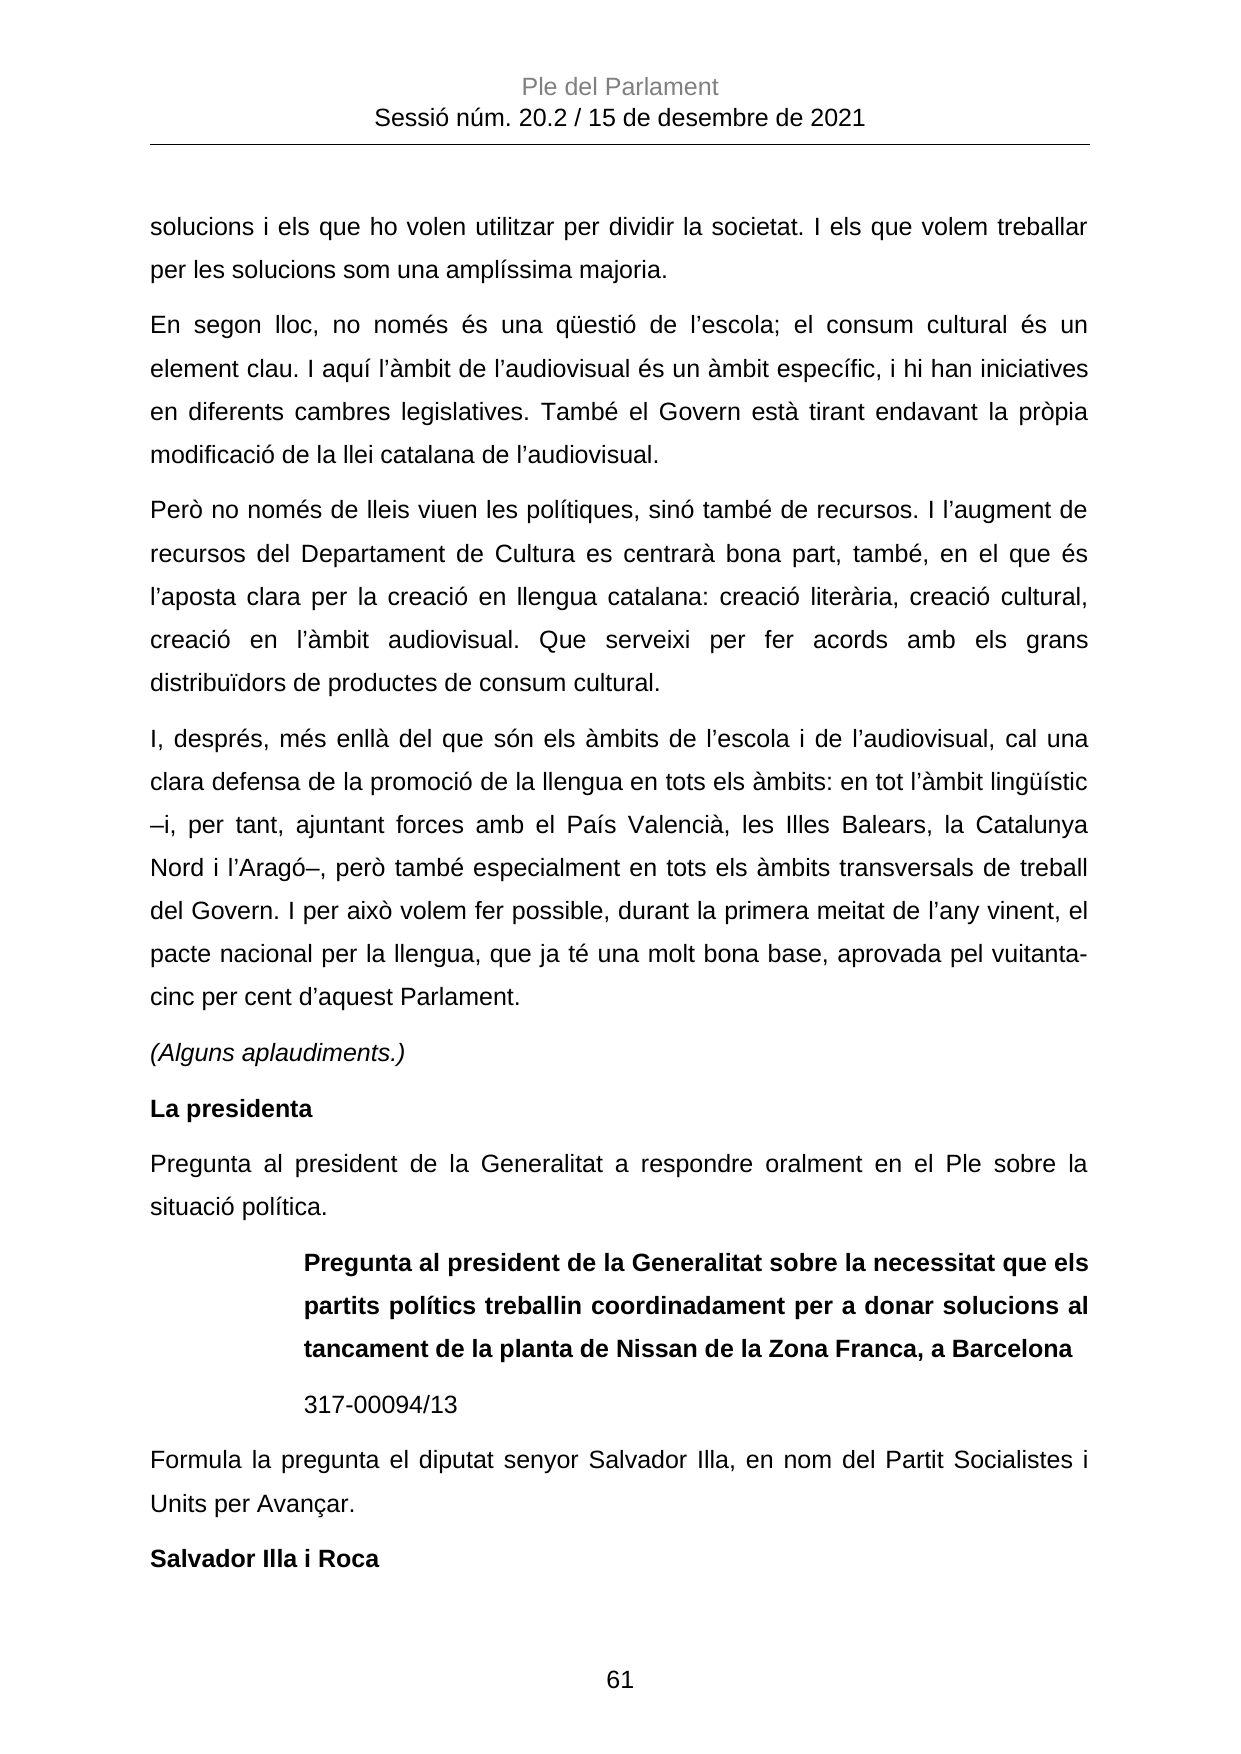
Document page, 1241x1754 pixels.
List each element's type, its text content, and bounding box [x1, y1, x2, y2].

text La presidenta [150, 1094, 1090, 1122]
text Formula la pregunta el diputat senyor Salvador Illa, en nom del Partit Socialistes i Units per Avançar. [150, 1446, 1090, 1517]
text Pregunta al president de la Generalitat sobre la necessitat que els partits polítics treballin coordinadament per a donar solucions al tancament de la planta de Nissan de la Zona Franca, a Barcelona [303, 1248, 1090, 1363]
text (Alguns aplaudiments.) [150, 1038, 1090, 1067]
text Pregunta al president de la Generalitat a respondre oralment en el Ple sobre la situació política. [150, 1149, 1090, 1221]
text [150, 212, 1090, 284]
text Salvador Illa i Roca [150, 1544, 1090, 1573]
text Però no només de lleis viuen les polítiques, sinó també de recursos. I l’augment de recursos del Departament de Cultura es centrarà bona part, també, en el que és l’aposta clara per la creació en llengua catalana: creació literària, creació cultural, creació en l’àmbit audiovisual. Que serveixi per fer acords amb els grans distribuïdors de productes de consum cultural. [150, 496, 1090, 697]
text I, després, més enllà del que són els àmbits de l’escola i de l’audiovisual, cal una clara defensa de la promoció de la llengua en tots els àmbits: en tot l’àmbit lingüístic –i, per tant, ajuntant forces amb el País Valencià, les Illes Balears, la Catalunya Nord i l’Aragó–, però també especialment en tots els àmbits transversals de treball del Govern. I per això volem fer possible, durant la primera meitat de l’any vinent, el pacte nacional per la llengua, que ja té una molt bona base, aprovada pel vuitanta-cinc per cent d’aquest Parlament. [150, 724, 1090, 1011]
text 317-00094/13 [303, 1390, 1090, 1419]
text En segon lloc, no només és una qüestió de l’escola; el consum cultural és un element clau. I aquí l’àmbit de l’audiovisual és un àmbit específic, i hi han iniciatives en diferents cambres legislatives. També el Govern està tirant endavant la pròpia modificació de la llei catalana de l’audiovisual. [150, 311, 1090, 469]
